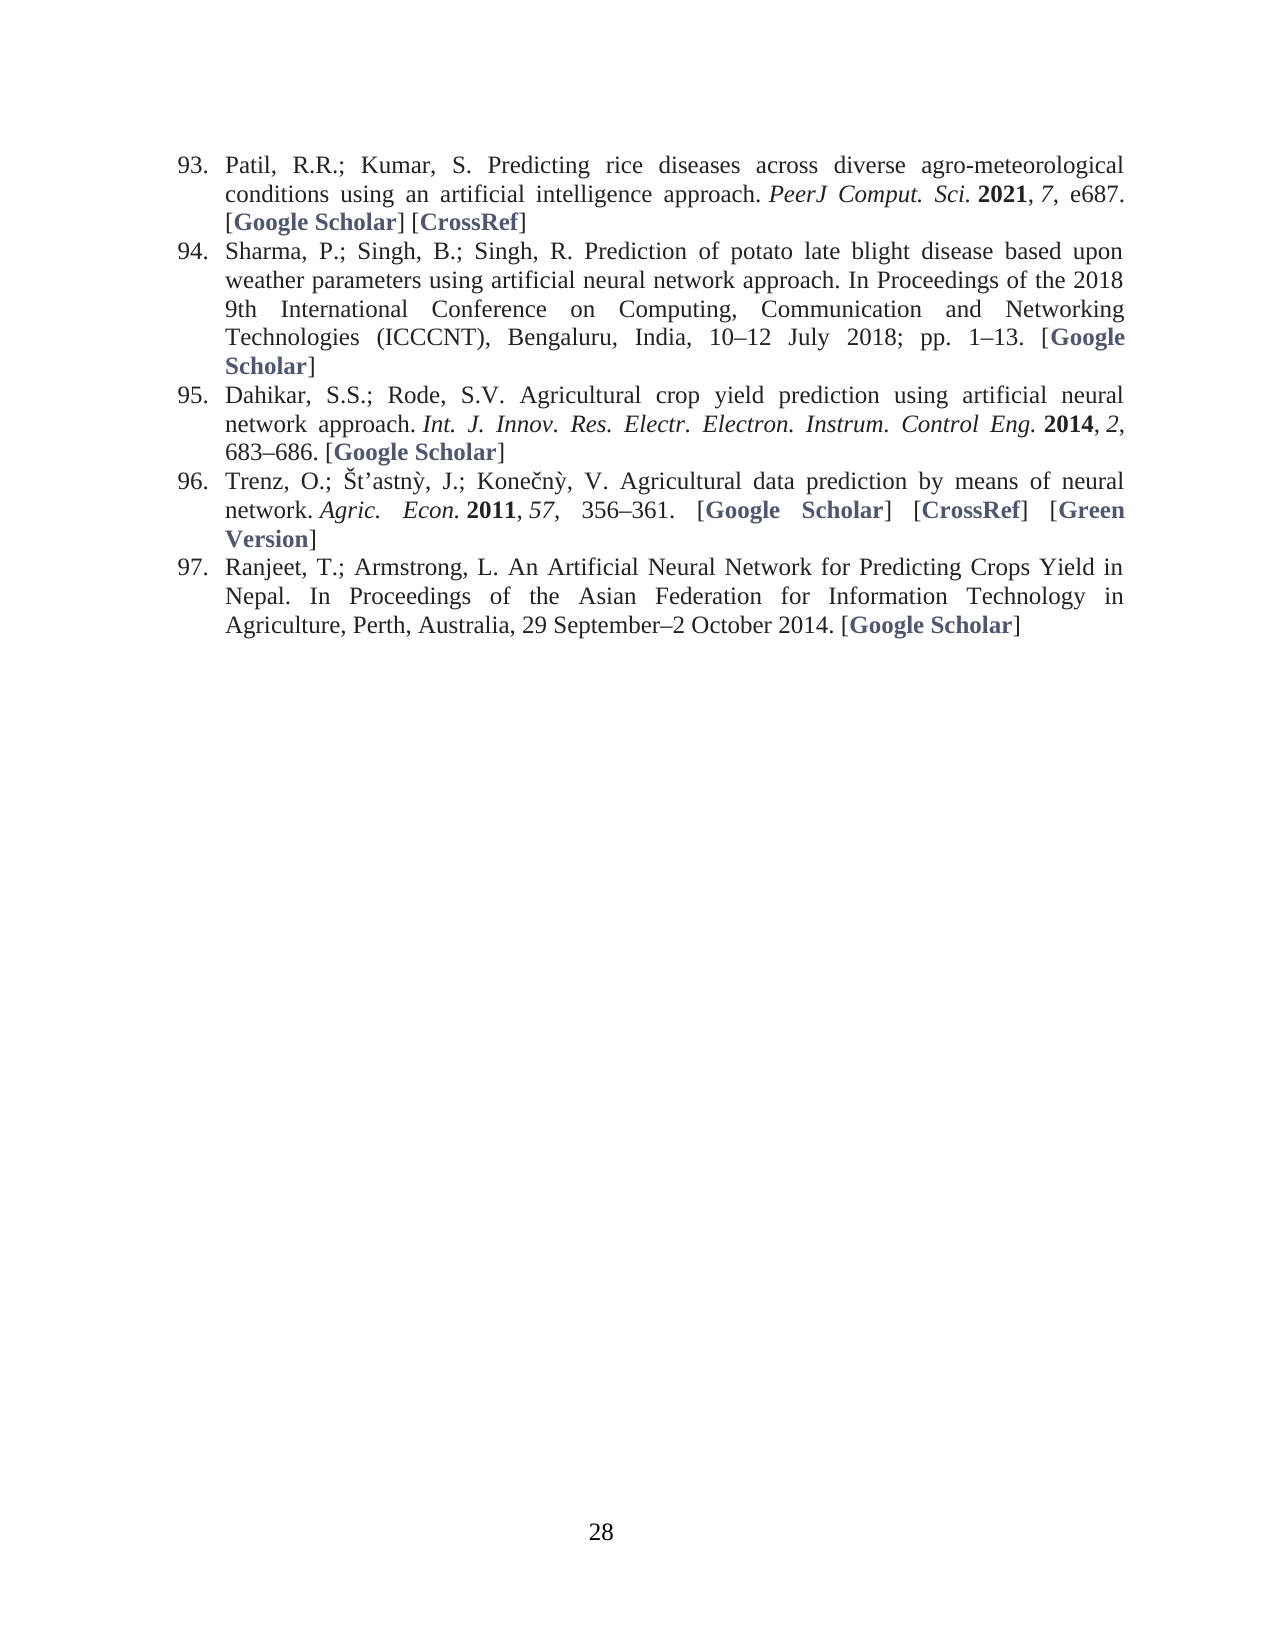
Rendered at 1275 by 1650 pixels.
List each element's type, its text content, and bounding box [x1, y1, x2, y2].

list Dahikar, S.S.; Rode, S.V. Agricultural crop yield prediction using artificial neural network approach. Int. J. Innov. Res. Electr. Electron. Instrum. Control Eng. 2014, 2, 683–686. [Google Scholar] [177, 380, 1125, 466]
list Patil, R.R.; Kumar, S. Predicting rice diseases across diverse agro-meteorological conditions using an artificial intelligence approach. PeerJ Comput. Sci. 2021, 7, e687. [Google Scholar] [CrossRef] [177, 150, 1125, 236]
list Ranjeet, T.; Armstrong, L. An Artificial Neural Network for Predicting Crops Yield in Nepal. In Proceedings of the Asian Federation for Information Technology in Agriculture, Perth, Australia, 29 September–2 October 2014. [Google Scholar] [177, 552, 1125, 639]
list Trenz, O.; Št’astnỳ, J.; Konečnỳ, V. Agricultural data prediction by means of neural network. Agric. Econ. 2011, 57, 356–361. [Google Scholar] [CrossRef] [Green Version] [177, 466, 1125, 552]
list Sharma, P.; Singh, B.; Singh, R. Prediction of potato late blight disease based upon weather parameters using artificial neural network approach. In Proceedings of the 2018 9th International Conference on Computing, Communication and Networking Technologies (ICCCNT), Bengaluru, India, 10–12 July 2018; pp. 1–13. [Google Scholar] [177, 236, 1125, 380]
